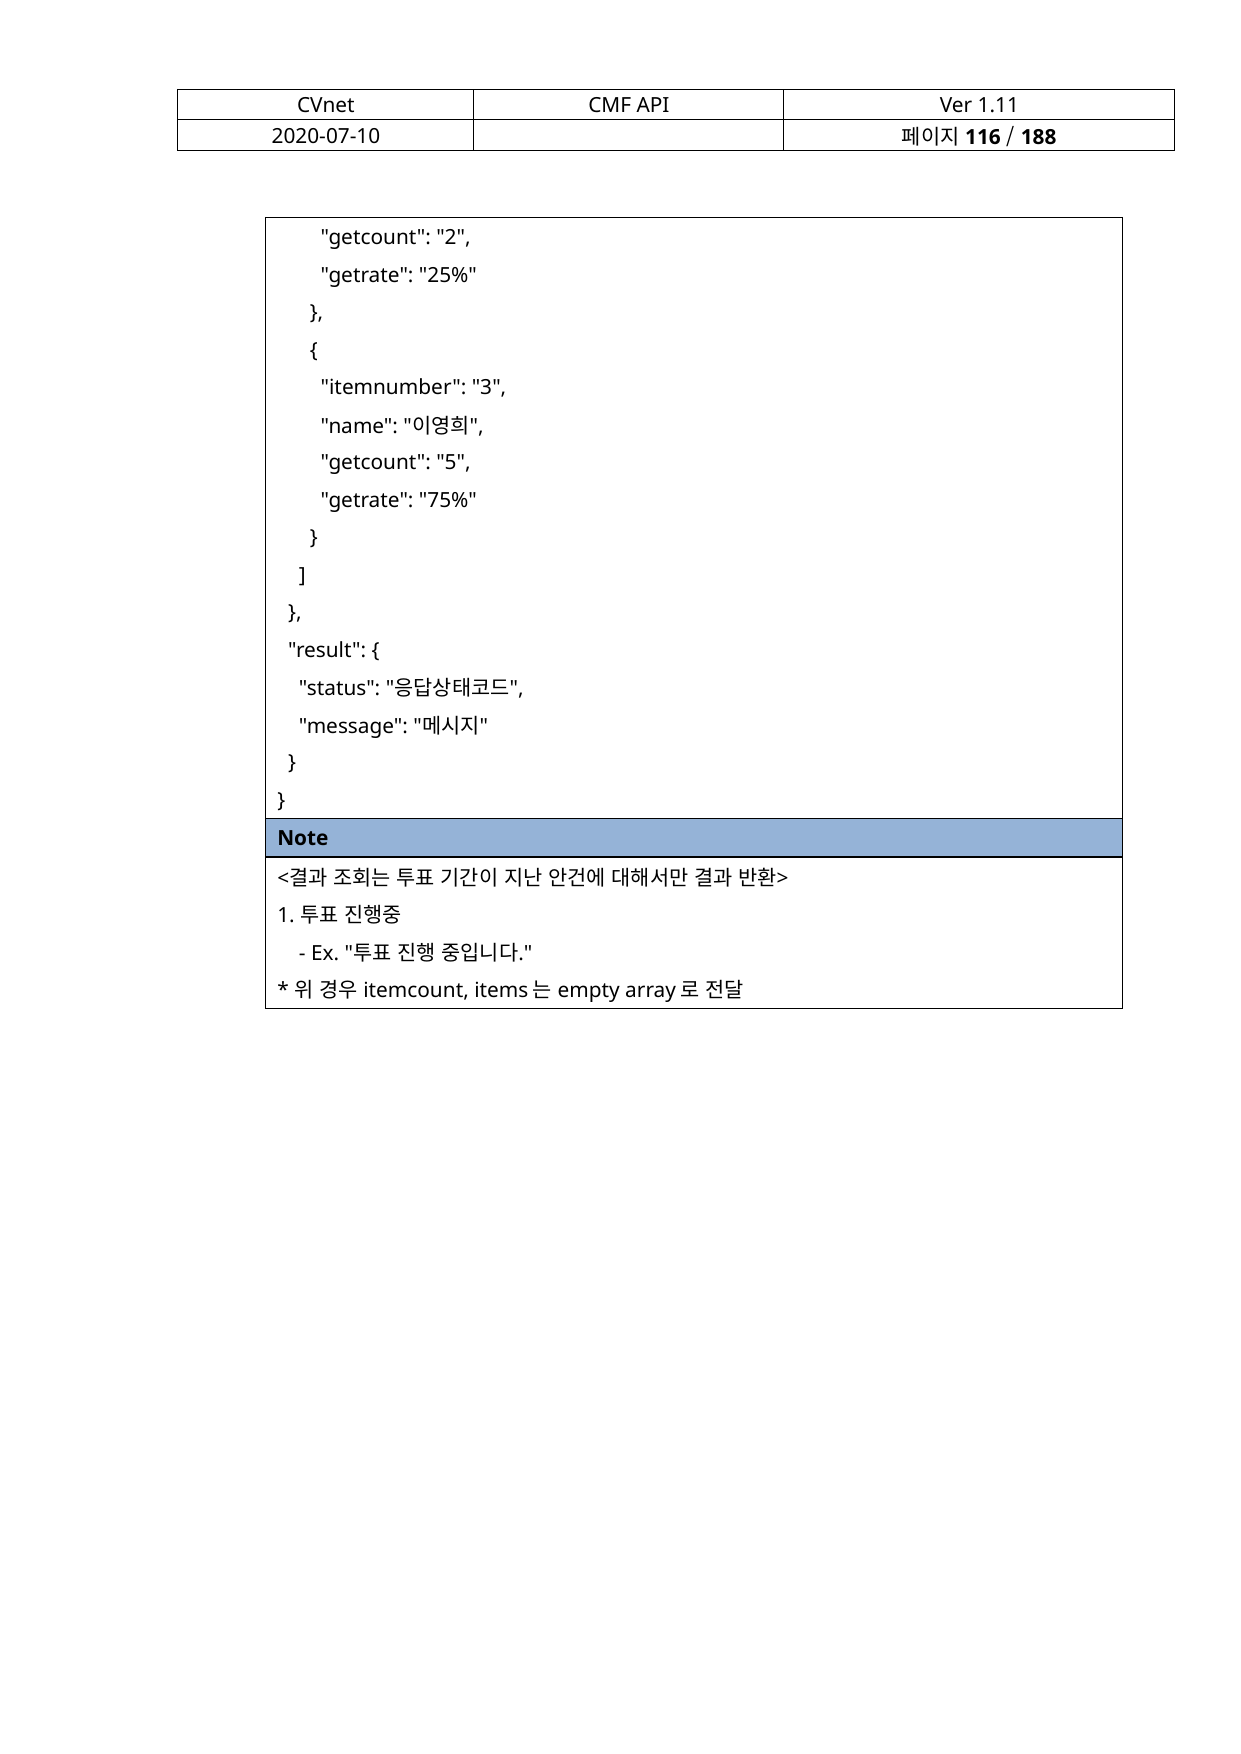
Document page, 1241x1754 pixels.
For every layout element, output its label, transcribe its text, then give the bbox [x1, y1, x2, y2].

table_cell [266, 218, 1122, 818]
table_cell <결과 조회는 투표 기간이 지난 안건에 대해서만 결과 반환> 1. 투표 진행중 - Ex. "투표 진행 중입니다." * 위 경우 itemcount, items는 empty array로 전달 [266, 858, 1122, 1007]
table_cell Note [266, 819, 1122, 856]
